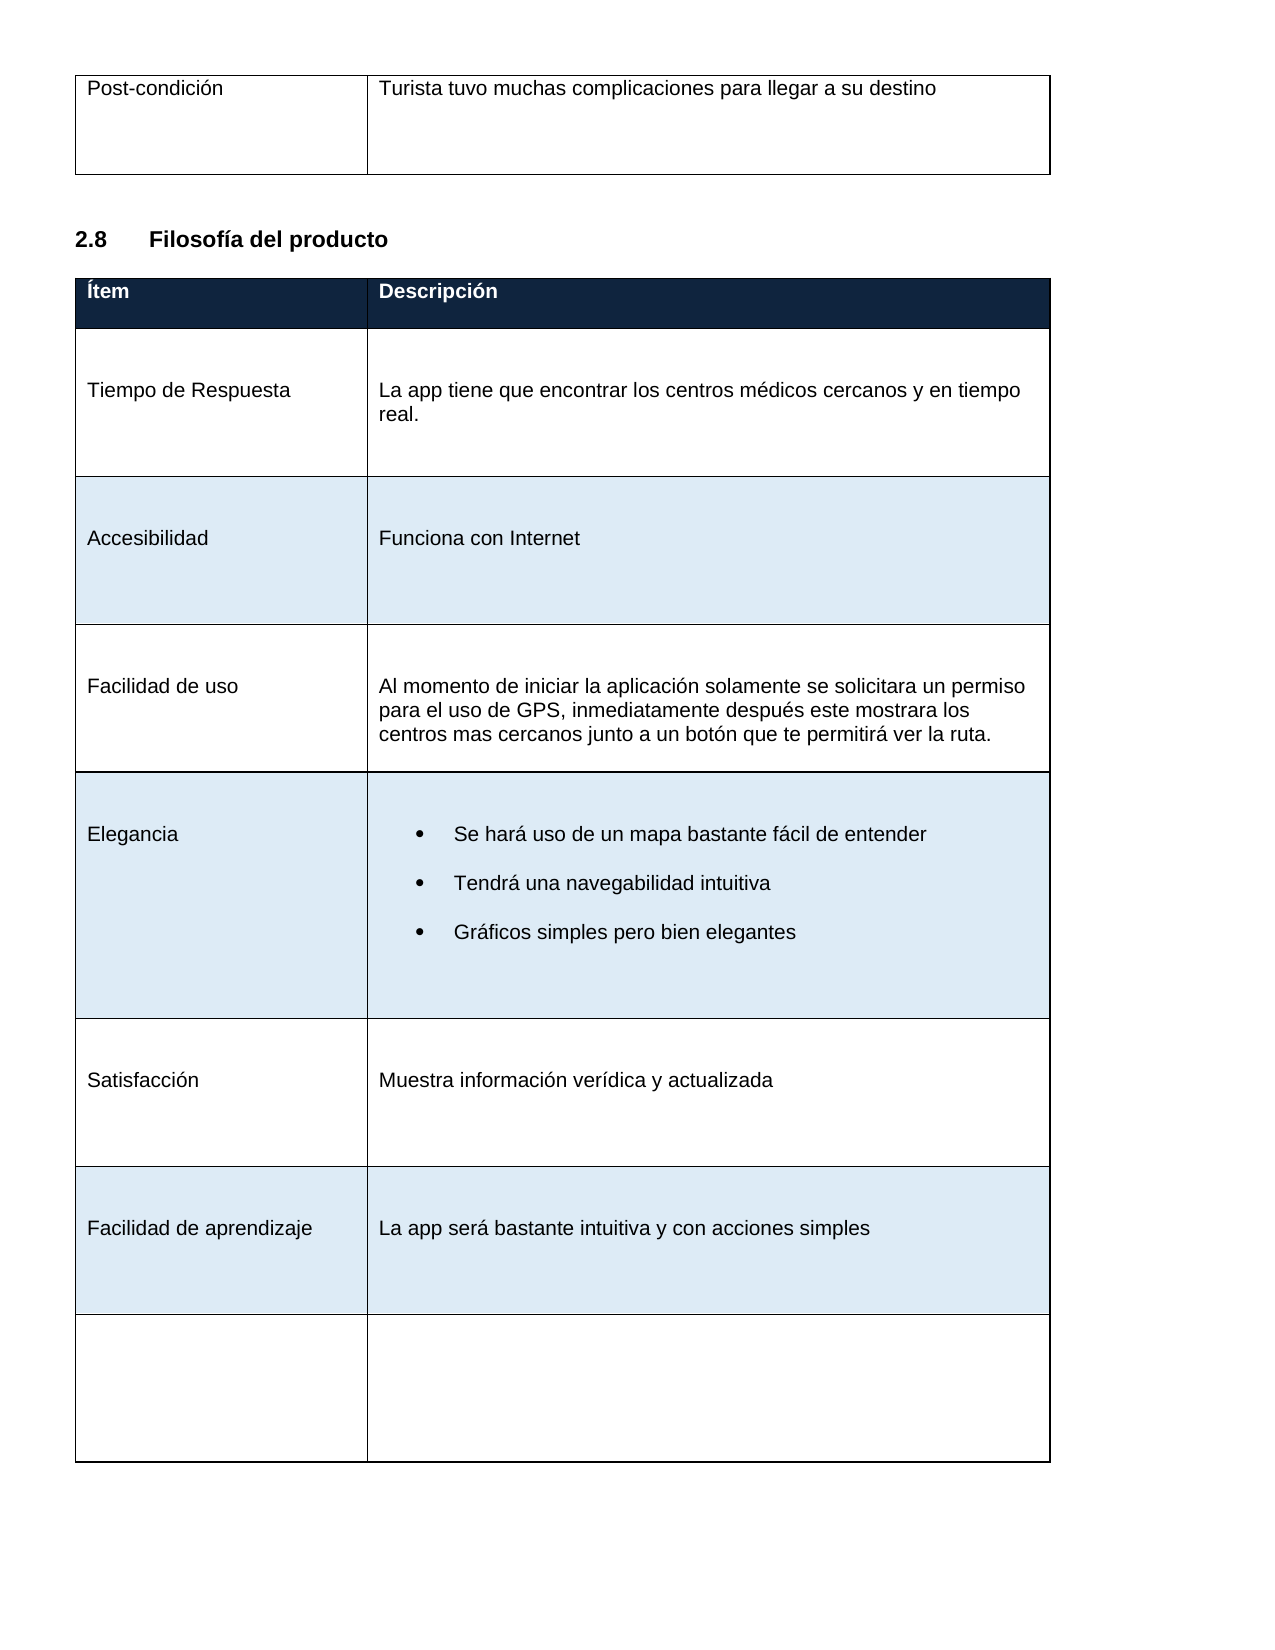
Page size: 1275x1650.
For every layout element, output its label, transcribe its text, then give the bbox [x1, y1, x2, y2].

table_cell La app tiene que encontrar los centros médicos cercanos y en tiempo real. [368, 329, 1049, 476]
table_cell La app será bastante intuitiva y con acciones simples [368, 1167, 1049, 1313]
table_cell Facilidad de uso [76, 625, 367, 771]
table_cell Elegancia [76, 773, 367, 1018]
table_header Descripción [368, 279, 1049, 328]
table_cell Satisfacción [76, 1019, 367, 1166]
table_cell Se hará uso de un mapa bastante fácil de entender Tendrá una navegabilidad intuitiva Gráficos simples pero bien elegantes [368, 773, 1049, 1018]
table_cell [368, 1315, 1049, 1461]
table_header Ítem [76, 279, 367, 328]
table_cell Post-condición [76, 76, 367, 174]
table_cell Tiempo de Respuesta [76, 329, 367, 476]
table_cell Funciona con Internet [368, 477, 1049, 623]
table_cell Turista tuvo muchas complicaciones para llegar a su destino [368, 76, 1049, 174]
table_cell Muestra información verídica y actualizada [368, 1019, 1049, 1166]
table_cell Accesibilidad [76, 477, 367, 623]
subtitle Filosofía del producto [75, 226, 1200, 253]
table_cell [76, 1315, 367, 1461]
table_cell Facilidad de aprendizaje [76, 1167, 367, 1313]
table_cell Al momento de iniciar la aplicación solamente se solicitara un permiso para el uso de GPS, inmediatamente después este mostrara los centros mas cercanos junto a un botón que te permitirá ver la ruta. [368, 625, 1049, 771]
